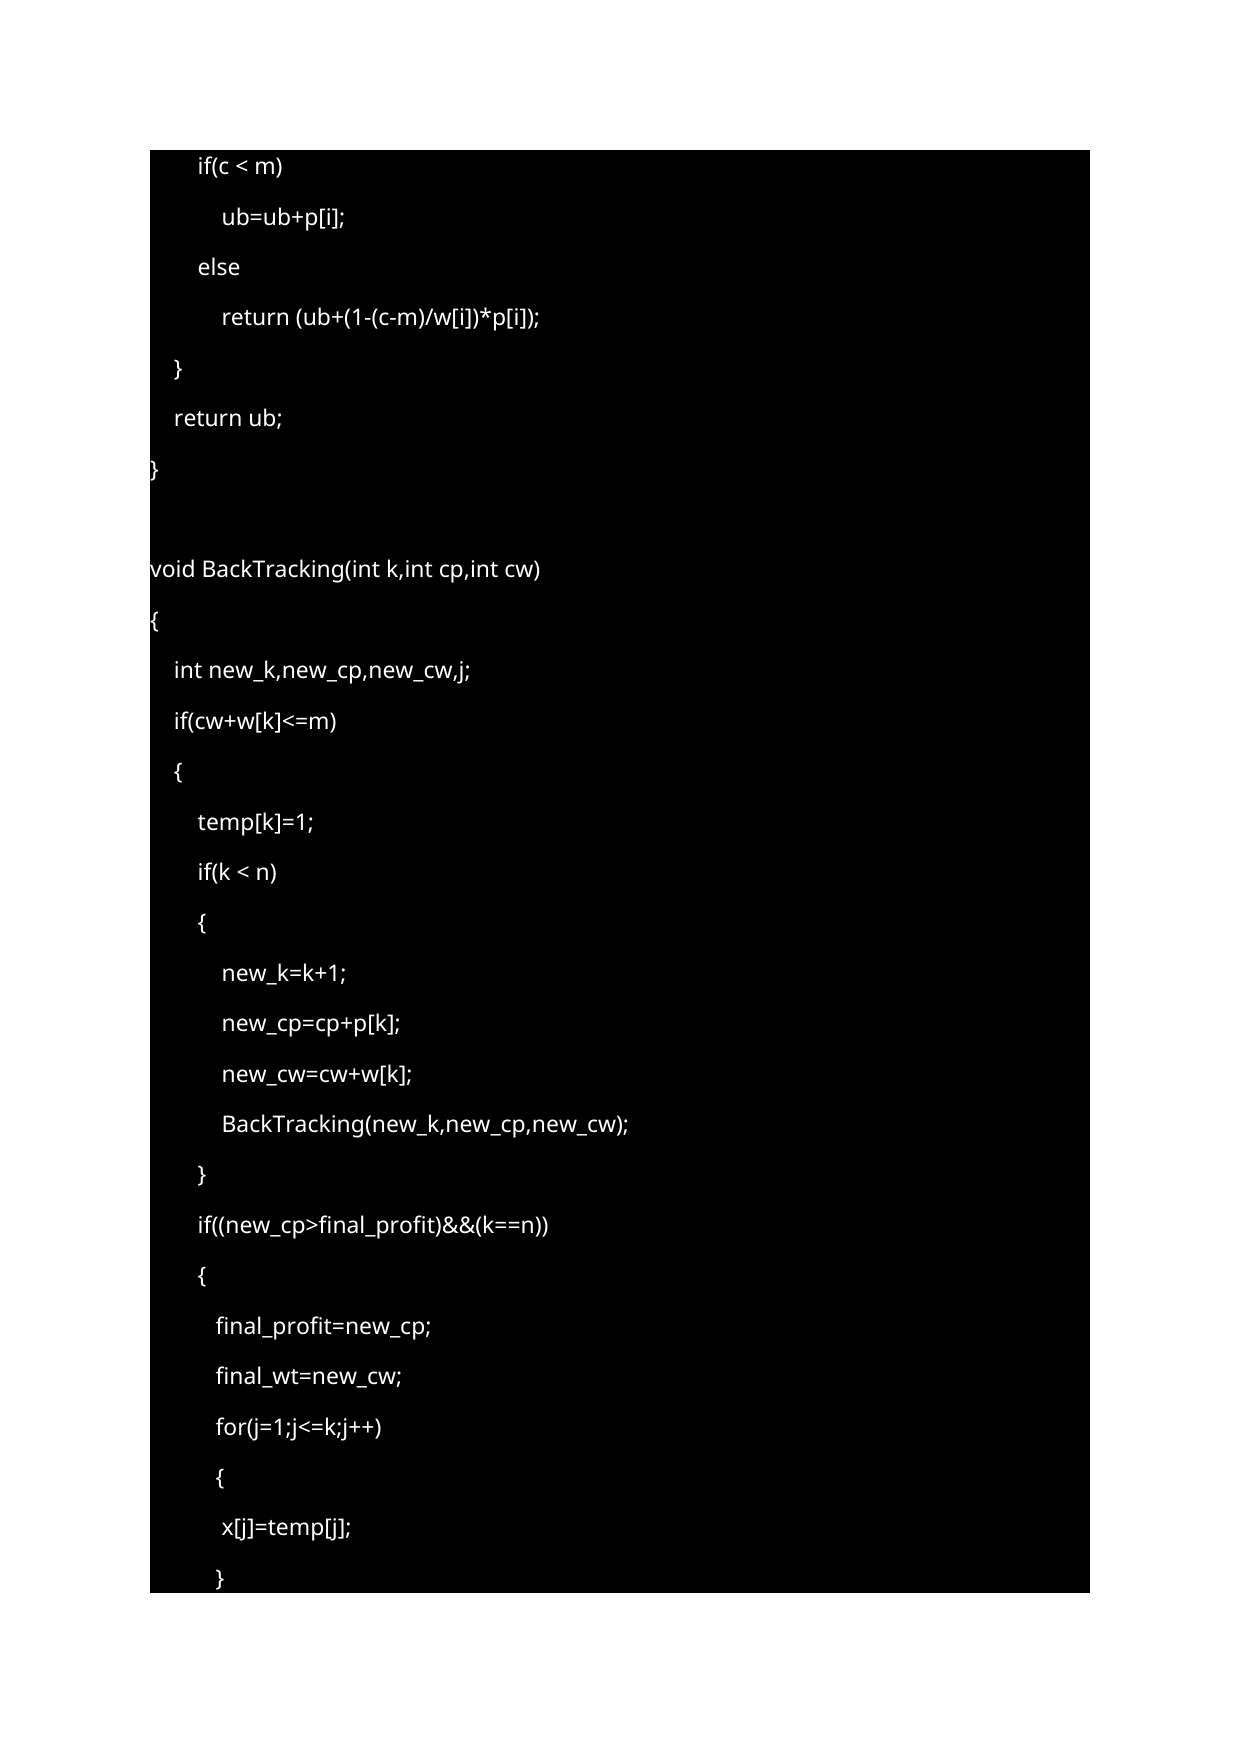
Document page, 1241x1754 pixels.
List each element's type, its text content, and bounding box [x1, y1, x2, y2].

text new_cw=cw+w[k]; [150, 1057, 1090, 1089]
text } [150, 1562, 1090, 1593]
text } [150, 452, 1090, 484]
text void BackTracking(int k,int cp,int cw) [150, 553, 1090, 584]
text { [150, 906, 1090, 937]
text return ub; [150, 402, 1090, 433]
text new_k=k+1; [150, 957, 1090, 988]
text ub=ub+p[i]; [150, 200, 1090, 232]
text { [150, 1461, 1090, 1492]
text if((new_cp>final_profit)&&(k==n)) [150, 1209, 1090, 1240]
text { [150, 1259, 1090, 1290]
text if(cw+w[k]<=m) [150, 704, 1090, 736]
text BackTracking(new_k,new_cp,new_cw); [150, 1108, 1090, 1139]
text } [150, 1158, 1090, 1189]
text temp[k]=1; [150, 805, 1090, 837]
text final_profit=new_cp; [150, 1309, 1090, 1341]
text if(c < m) [150, 150, 1090, 181]
text for(j=1;j<=k;j++) [150, 1410, 1090, 1442]
text { [150, 755, 1090, 786]
text int new_k,new_cp,new_cw,j; [150, 654, 1090, 685]
text if(k < n) [150, 856, 1090, 887]
text final_wt=new_cw; [150, 1360, 1090, 1391]
text } [150, 352, 1090, 383]
text else [150, 251, 1090, 282]
text { [150, 604, 1090, 635]
text new_cp=cp+p[k]; [150, 1007, 1090, 1038]
text return (ub+(1-(c-m)/w[i])*p[i]); [150, 301, 1090, 332]
text x[j]=temp[j]; [150, 1511, 1090, 1542]
